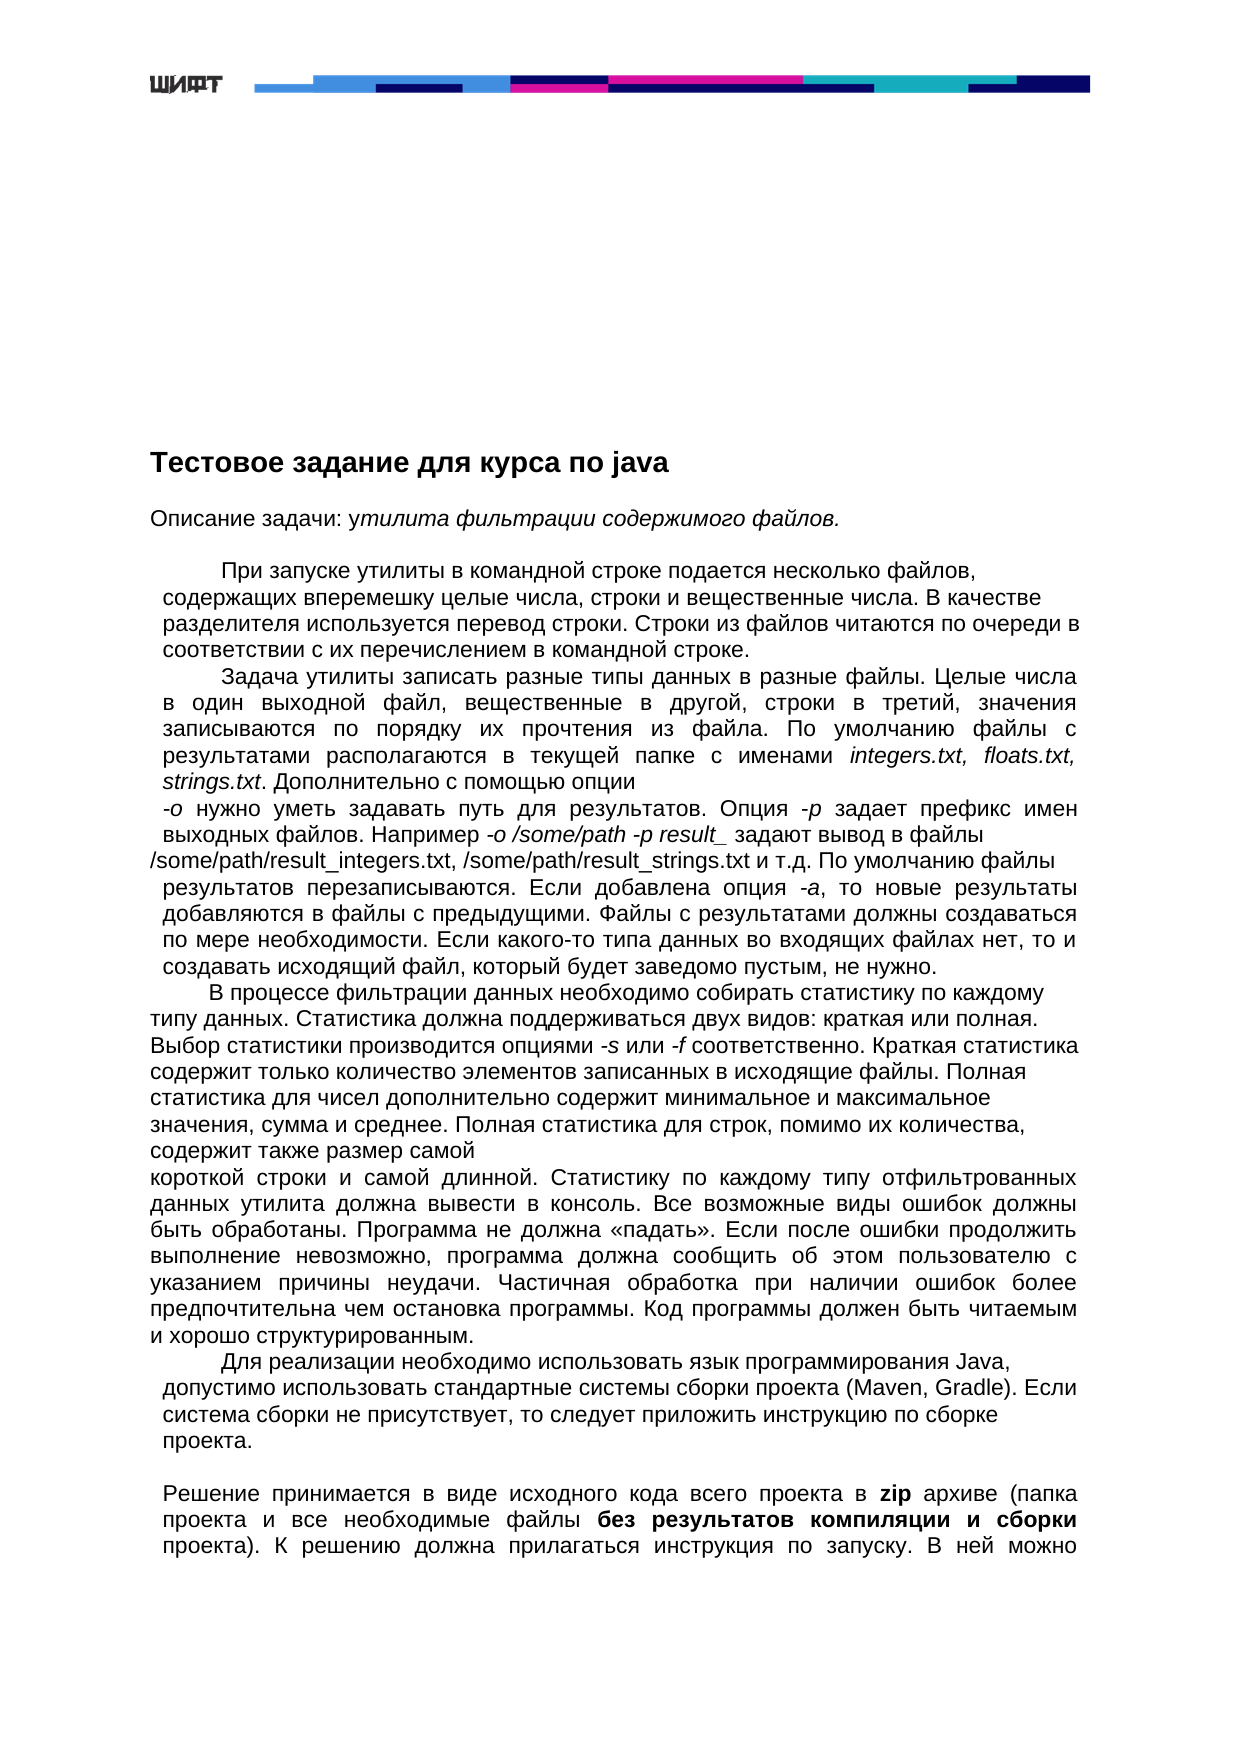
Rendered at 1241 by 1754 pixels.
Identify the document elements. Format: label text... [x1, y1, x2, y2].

text Для реализации необходимо использовать язык программирования Java, допустимо использовать стандартные системы сборки проекта (Maven, Gradle). Если система сборки не присутствует, то следует приложить инструкцию по сборке проекта. [162, 1348, 1084, 1453]
text короткой строки и самой длинной. Статистику по каждому типу отфильтрованных данных утилита должна вывести в консоль. Все возможные виды ошибок должны быть обработаны. Программа не должна «падать». Если после ошибки продолжить выполнение невозможно, программа должна сообщить об этом пользователю с указанием причины неудачи. Частичная обработка при наличии ошибок более предпочтительна чем остановка программы. Код программы должен быть читаемым и хорошо структурированным. [150, 1163, 1078, 1348]
text В процессе фильтрации данных необходимо собирать статистику по каждому типу данных. Статистика должна поддерживаться двух видов: краткая или полная. Выбор статистики производится опциями -s или -f соответственно. Краткая статистика содержит только количество элементов записанных в исходящие файлы. Полная статистика для чисел дополнительно содержит минимальное и максимальное значения, сумма и среднее. Полная статистика для строк, помимо их количества, содержит также размер самой [150, 979, 1084, 1163]
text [162, 1480, 1078, 1559]
text результатов перезаписываются. Если добавлена опция -a, то новые результаты добавляются в файлы с предыдущими. Файлы с результатами должны создаваться по мере необходимости. Если какого-то типа данных во входящих файлах нет, то и создавать исходящий файл, который будет заведомо пустым, не нужно. [162, 873, 1078, 979]
text -o нужно уметь задавать путь для результатов. Опция -p задает префикс имен выходных файлов. Например -o /some/path -p result_ задают вывод в файлы [162, 794, 1078, 847]
text /some/path/result_integers.txt, /some/path/result_strings.txt и т.д. По умолчанию файлы [150, 847, 1090, 873]
picture [150, 75, 1091, 94]
text Тестовое задание для курса по java [150, 445, 1090, 478]
text Задача утилиты записать разные типы данных в разные файлы. Целые числа в один выходной файл, вещественные в другой, строки в третий, значения записываются по порядку их прочтения из файла. По умолчанию файлы с результатами располагаются в текущей папке с именами integers.txt, floats.txt, strings.txt. Дополнительно с помощью опции [162, 663, 1078, 794]
text Описание задачи: утилита фильтрации содержимого файлов. [150, 504, 1090, 531]
text При запуске утилиты в командной строке подается несколько файлов, содержащих вперемешку целые числа, строки и вещественные числа. В качестве разделителя используется перевод строки. Строки из файлов читаются по очереди в соответствии с их перечислением в командной строке. [162, 557, 1084, 663]
